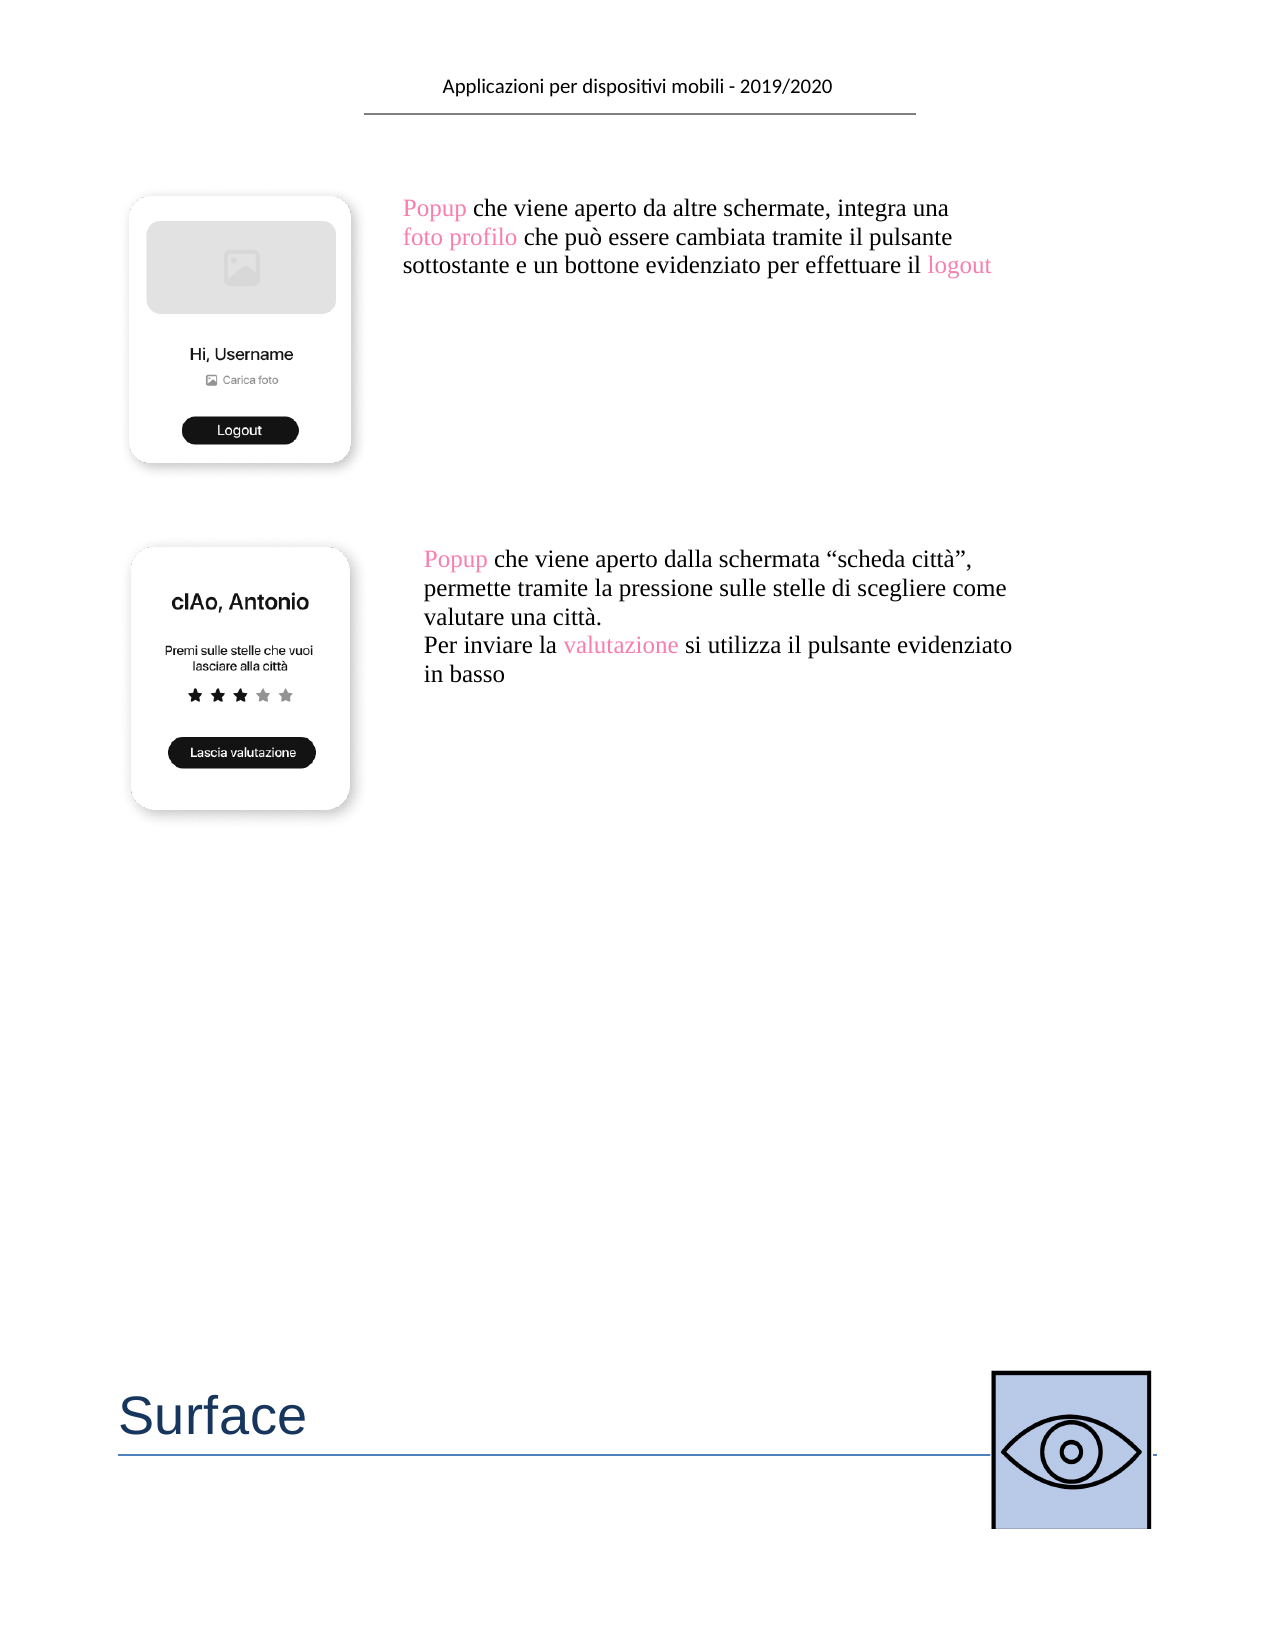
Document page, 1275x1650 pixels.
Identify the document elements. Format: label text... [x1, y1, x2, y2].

picture [990, 1370, 1153, 1529]
title Surface [118, 1383, 990, 1454]
picture [118, 534, 370, 830]
picture [118, 185, 369, 481]
